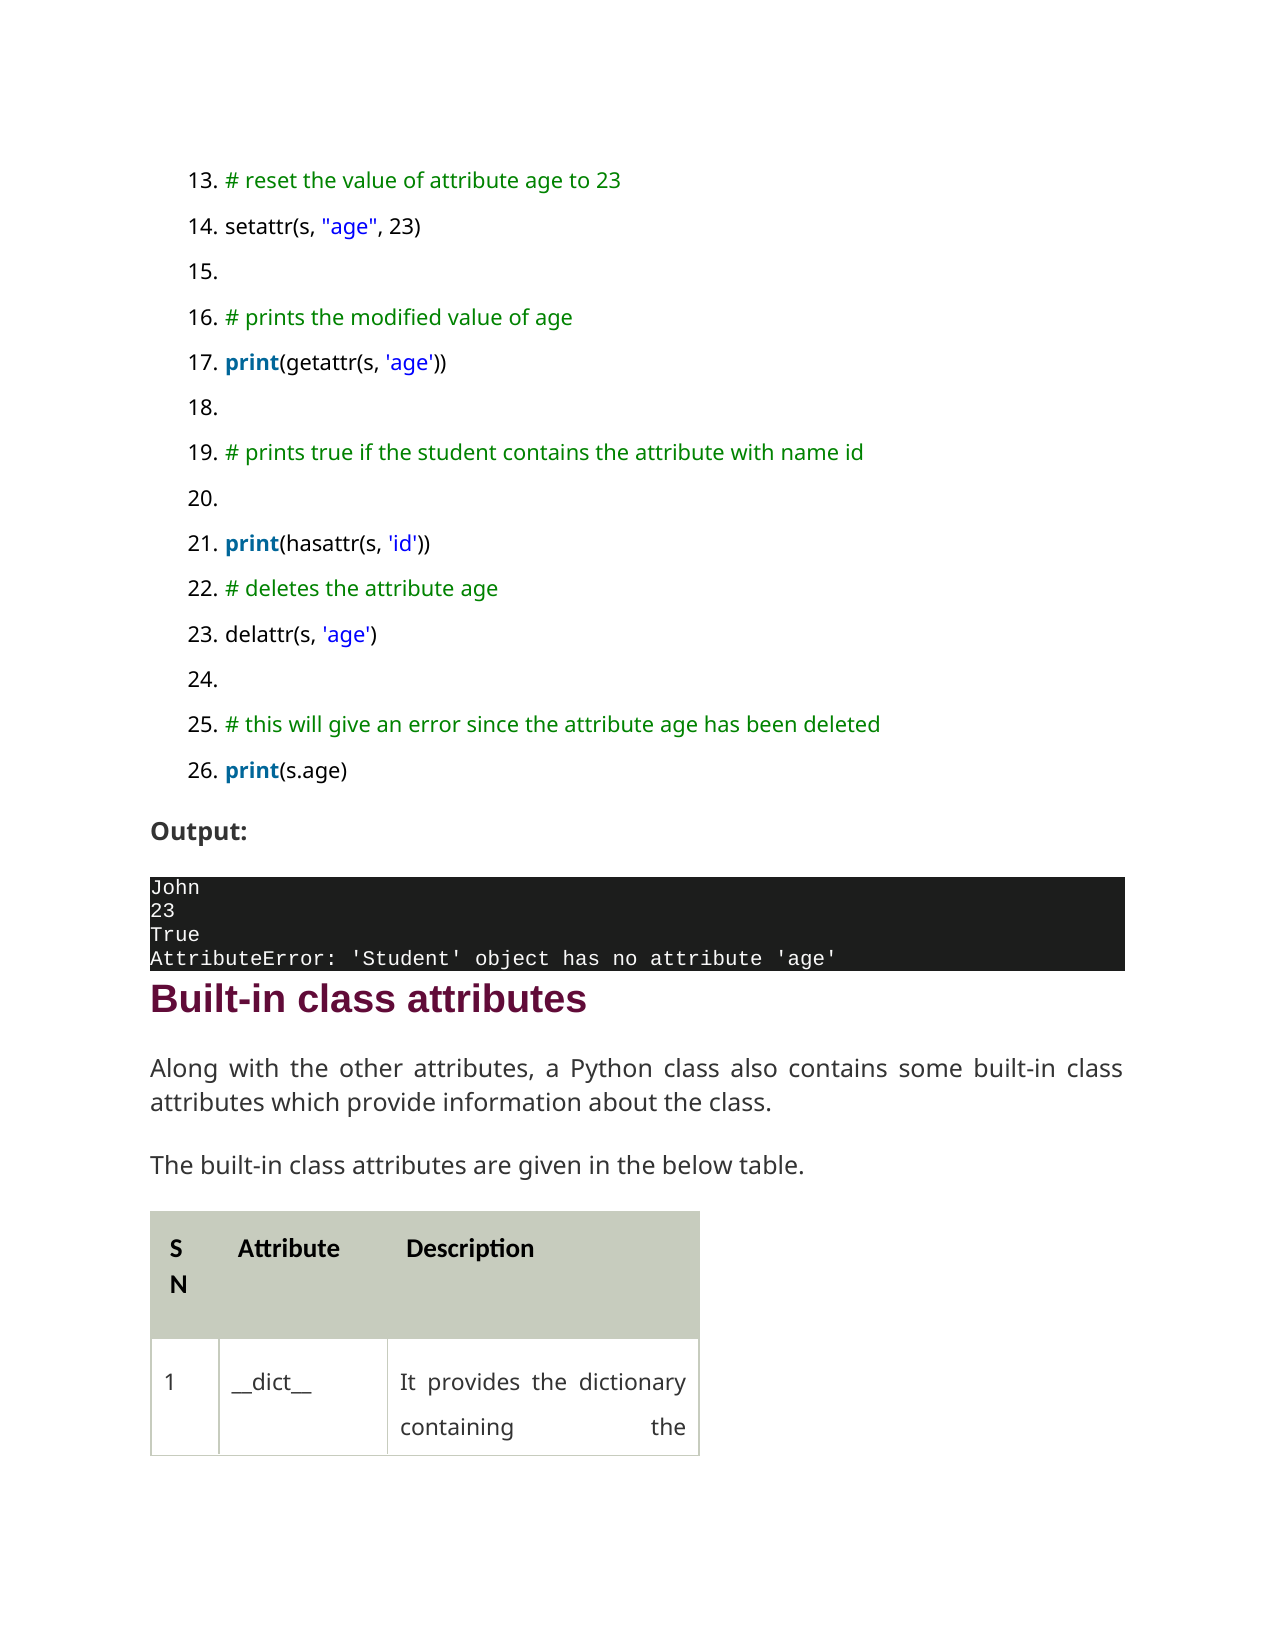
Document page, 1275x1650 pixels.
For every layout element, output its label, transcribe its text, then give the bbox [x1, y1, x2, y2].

list # prints true if the student contains the attribute with name id [187, 422, 1125, 467]
text The built-in class attributes are given in the below table. [150, 1148, 1125, 1182]
list delattr(s, 'age') [187, 603, 1125, 648]
list # prints the modified value of age [187, 286, 1125, 331]
text 23 [150, 900, 1125, 924]
list print(s.age) [187, 739, 1125, 784]
table_header Attribute [219, 1212, 387, 1337]
text True [150, 924, 1125, 948]
text Output: [150, 813, 1125, 848]
list # this will give an error since the attribute age has been deleted [187, 694, 1125, 739]
table_cell 1 [152, 1339, 218, 1454]
text AttributeError: 'Student' object has no attribute 'age' [150, 948, 1125, 971]
list print(getattr(s, 'age')) [187, 331, 1125, 377]
text John [150, 877, 1125, 900]
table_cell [388, 1339, 698, 1454]
text Along with the other attributes, a Python class also contains some built-in class attributes which provide information about the class. [150, 1050, 1125, 1118]
list # reset the value of attribute age to 23 [187, 150, 1125, 195]
list setattr(s, "age", 23) [187, 195, 1125, 241]
subtitle Built-in class attributes [150, 976, 1125, 1021]
table_header SN [152, 1212, 219, 1337]
table_cell __dict__ [220, 1339, 387, 1454]
list # deletes the attribute age [187, 558, 1125, 603]
list print(hasattr(s, 'id')) [187, 512, 1125, 558]
table_header Description [387, 1212, 698, 1337]
